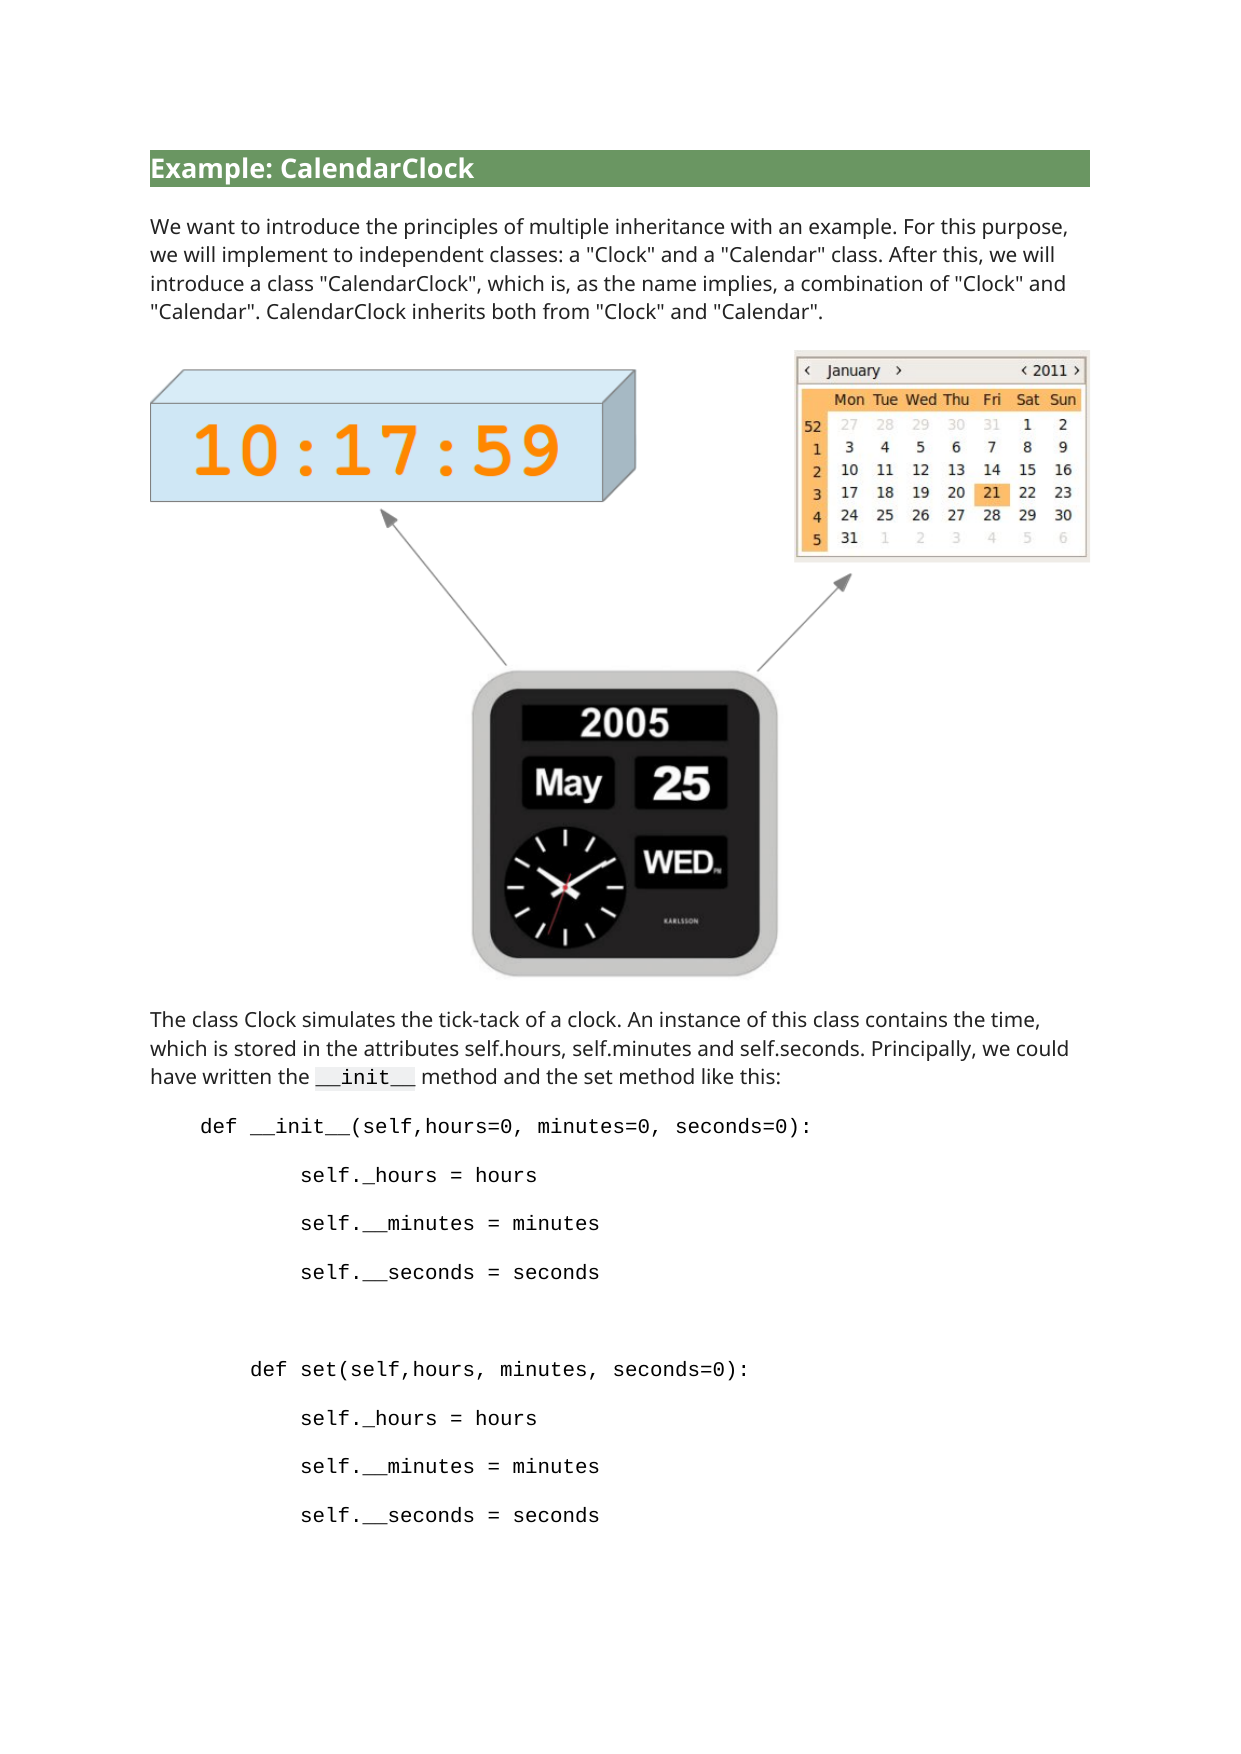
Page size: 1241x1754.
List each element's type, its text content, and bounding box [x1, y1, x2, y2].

text self.__seconds = seconds [200, 1262, 1040, 1286]
text def __init__(self,hours=0, minutes=0, seconds=0): [200, 1116, 1040, 1139]
picture [150, 350, 1091, 981]
text Example: CalendarClock [150, 150, 1090, 187]
text self.__seconds = seconds [200, 1505, 1040, 1529]
text self.__minutes = minutes [200, 1456, 1040, 1480]
text We want to introduce the principles of multiple inheritance with an example. For this purpose, we will implement to independent classes: a "Clock" and a "Calendar" class. After this, we will introduce a class "CalendarClock", which is, as the name implies, a combination of "Clock" and "Calendar". CalendarClock inherits both from "Clock" and "Calendar". [150, 212, 1090, 326]
text The class Clock simulates the tick-tack of a clock. An instance of this class contains the time, which is stored in the attributes self.hours, self.minutes and self.seconds. Principally, we could have written the __init__ method and the set method like this: [150, 1006, 1090, 1091]
text self.__minutes = minutes [200, 1213, 1040, 1237]
text self._hours = hours [200, 1408, 1040, 1431]
text def set(self,hours, minutes, seconds=0): [200, 1359, 1040, 1383]
text self._hours = hours [200, 1164, 1040, 1188]
